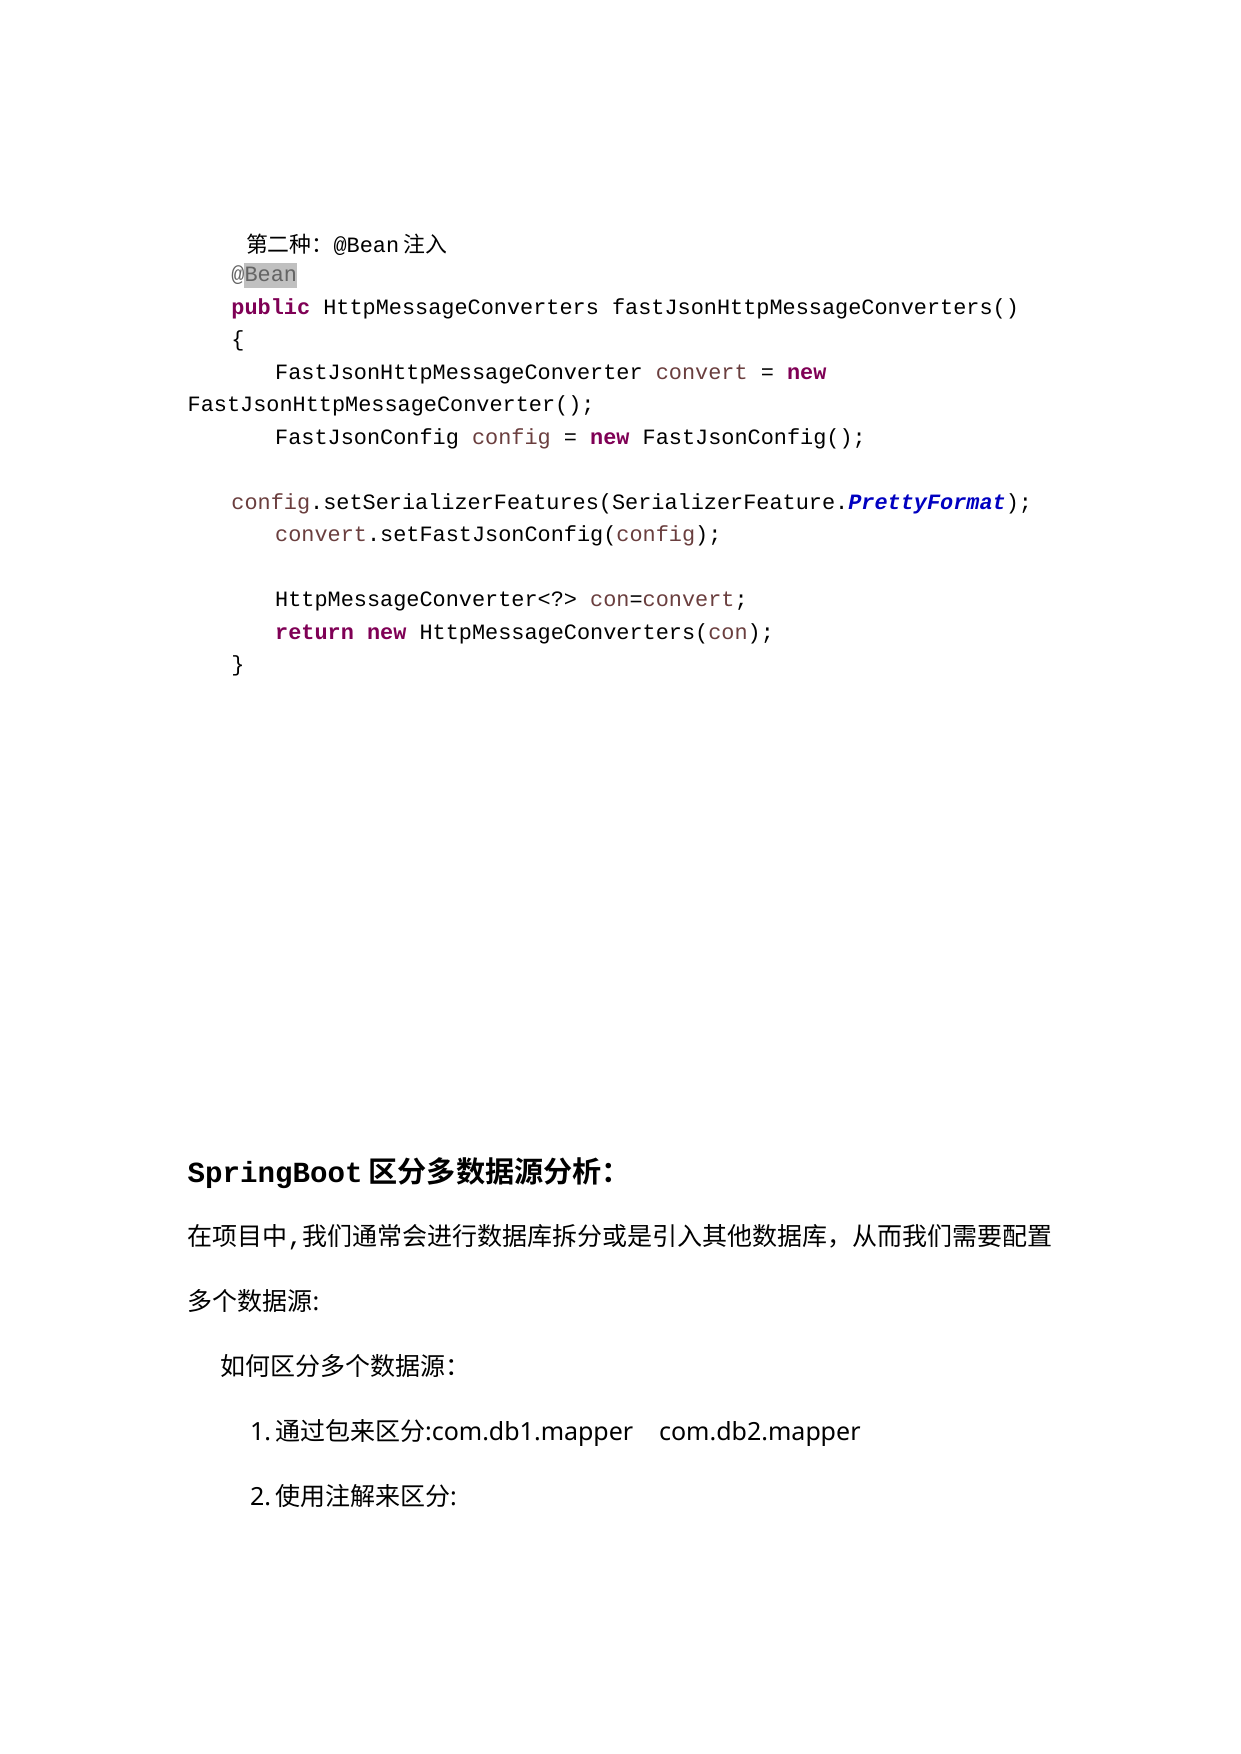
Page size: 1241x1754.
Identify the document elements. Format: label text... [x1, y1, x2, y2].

text return new HttpMessageConverters(con); [187, 617, 1053, 649]
text config.setSerializerFeatures(SerializerFeature.PrettyFormat); [187, 454, 1053, 519]
text HttpMessageConverter<?> con=convert; [187, 584, 1053, 617]
text } [187, 649, 1053, 682]
text public HttpMessageConverters fastJsonHttpMessageConverters() [187, 292, 1053, 324]
text FastJsonConfig config = new FastJsonConfig(); [187, 422, 1053, 454]
text { [187, 324, 1053, 357]
text @Bean [187, 259, 1053, 292]
list 使用注解来区分: [250, 1462, 1053, 1527]
text 如何区分多个数据源： [187, 1332, 1053, 1397]
text 第二种：@Bean注入 [187, 227, 1053, 259]
list 通过包来区分:com.db1.mapper com.db2.mapper [250, 1397, 1053, 1462]
text SpringBoot区分多数据源分析： [187, 1137, 1053, 1202]
text convert.setFastJsonConfig(config); [187, 519, 1053, 552]
text FastJsonHttpMessageConverter convert = new FastJsonHttpMessageConverter(); [187, 357, 1053, 422]
text 在项目中,我们通常会进行数据库拆分或是引入其他数据库，从而我们需要配置多个数据源: [187, 1202, 1053, 1332]
